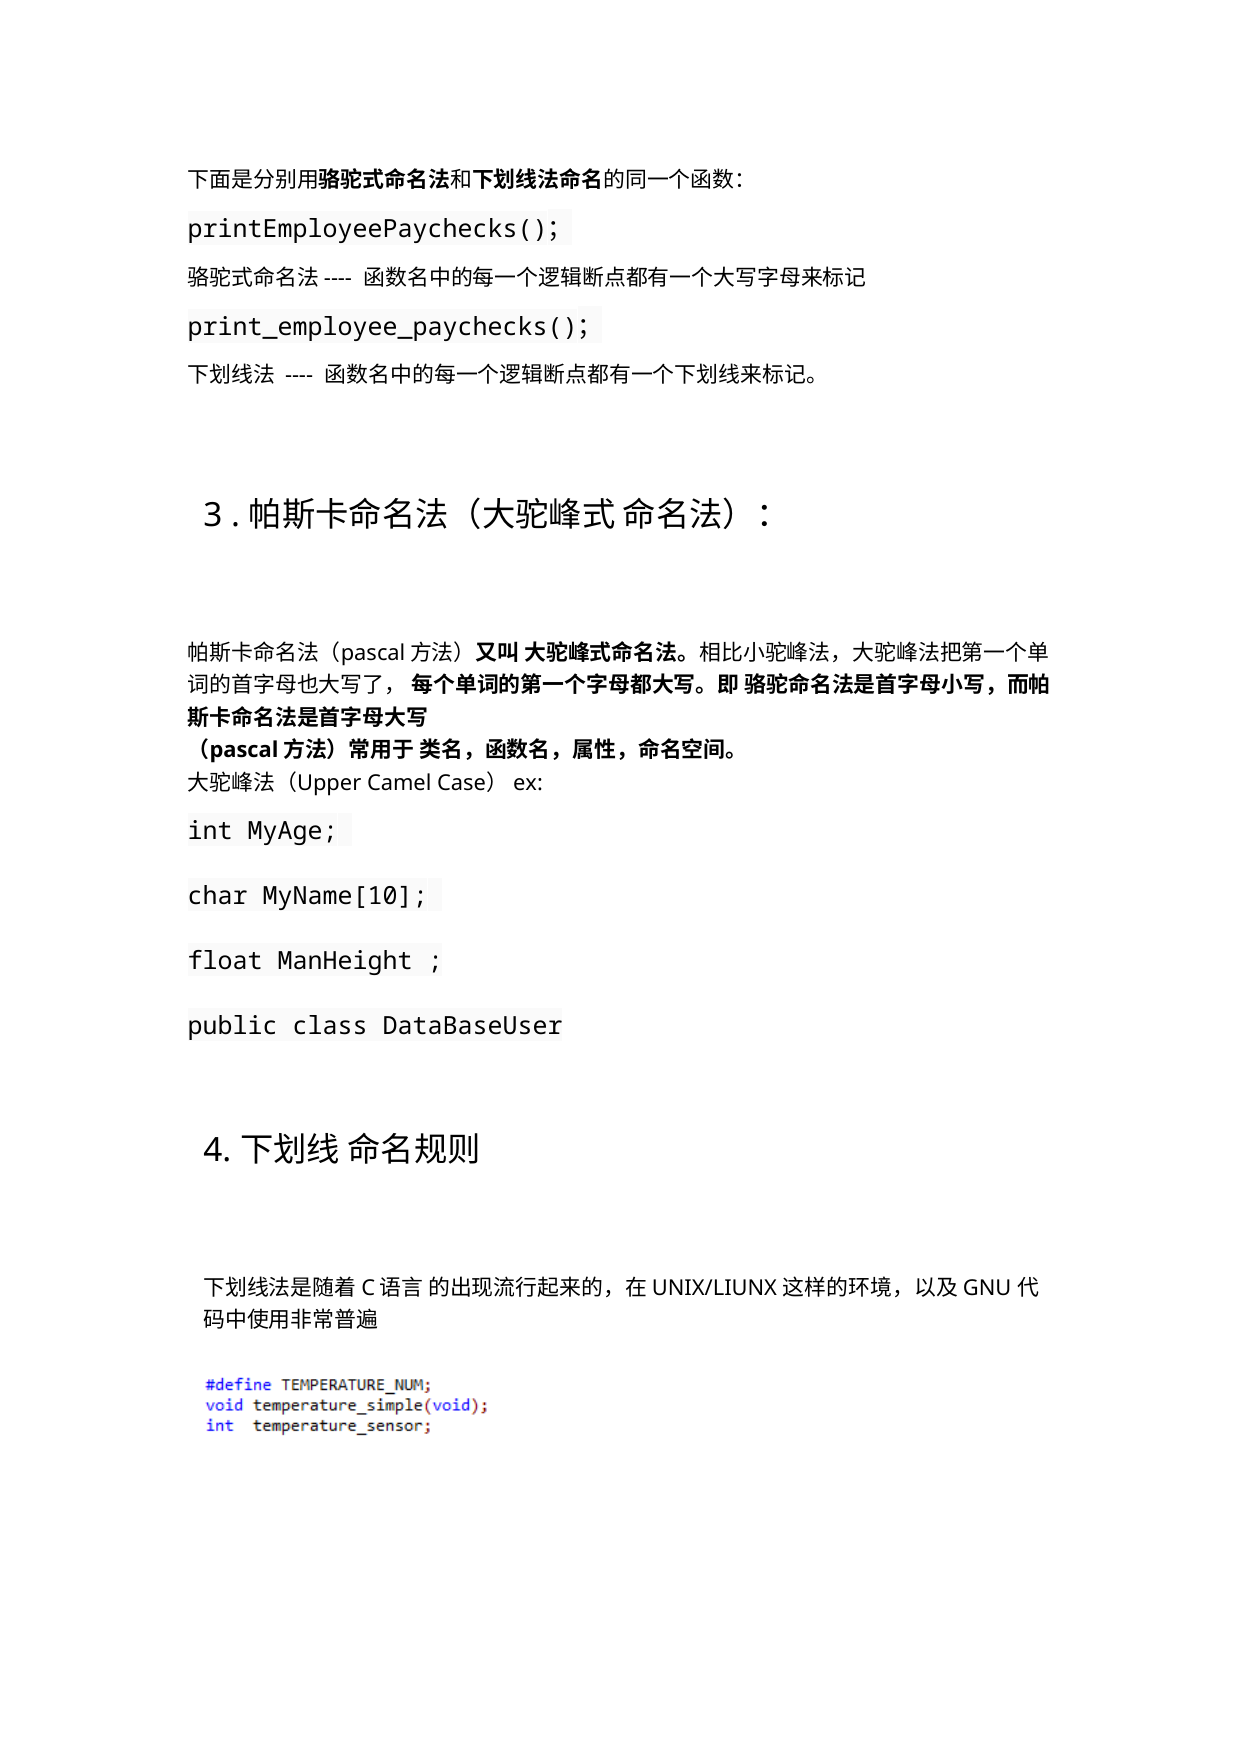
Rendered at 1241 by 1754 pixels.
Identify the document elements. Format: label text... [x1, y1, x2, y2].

picture [203, 1359, 506, 1476]
text （pascal方法）常用于 类名，函数名，属性，命名空间。 [187, 732, 1053, 764]
text 帕斯卡命名法（pascal方法）又叫 大驼峰式命名法。相比小驼峰法，大驼峰法把第一个单词的首字母也大写了， 每个单词的第一个字母都大写。即 骆驼命名法是首字母小写，而帕斯卡命名法是首字母大写 [187, 634, 1053, 732]
subtitle 3 . 帕斯卡命名法（大驼峰式 命名法）： [203, 479, 1053, 544]
subtitle 4. 下划线 命名规则 [203, 1114, 1053, 1179]
text 骆驼式命名法 ---- 函数名中的每一个逻辑断点都有一个大写字母来标记 print_employee_paychecks()； [187, 259, 1053, 357]
text 大驼峰法（Upper Camel Case） ex: int MyAge; char MyName[10]; float ManHeight ; public class DataBaseUser [187, 764, 1053, 1057]
text 下划线法 ---- 函数名中的每一个逻辑断点都有一个下划线来标记。 [187, 357, 1053, 389]
text 下划线法是随着 C语言 的出现流行起来的，在 UNIX/LIUNX 这样的环境，以及 GNU 代码中使用非常普遍 [203, 1269, 1053, 1334]
text 下面是分别用骆驼式命名法和下划线法命名的同一个函数： [187, 162, 1053, 194]
text printEmployeePaychecks()； [187, 194, 1053, 259]
